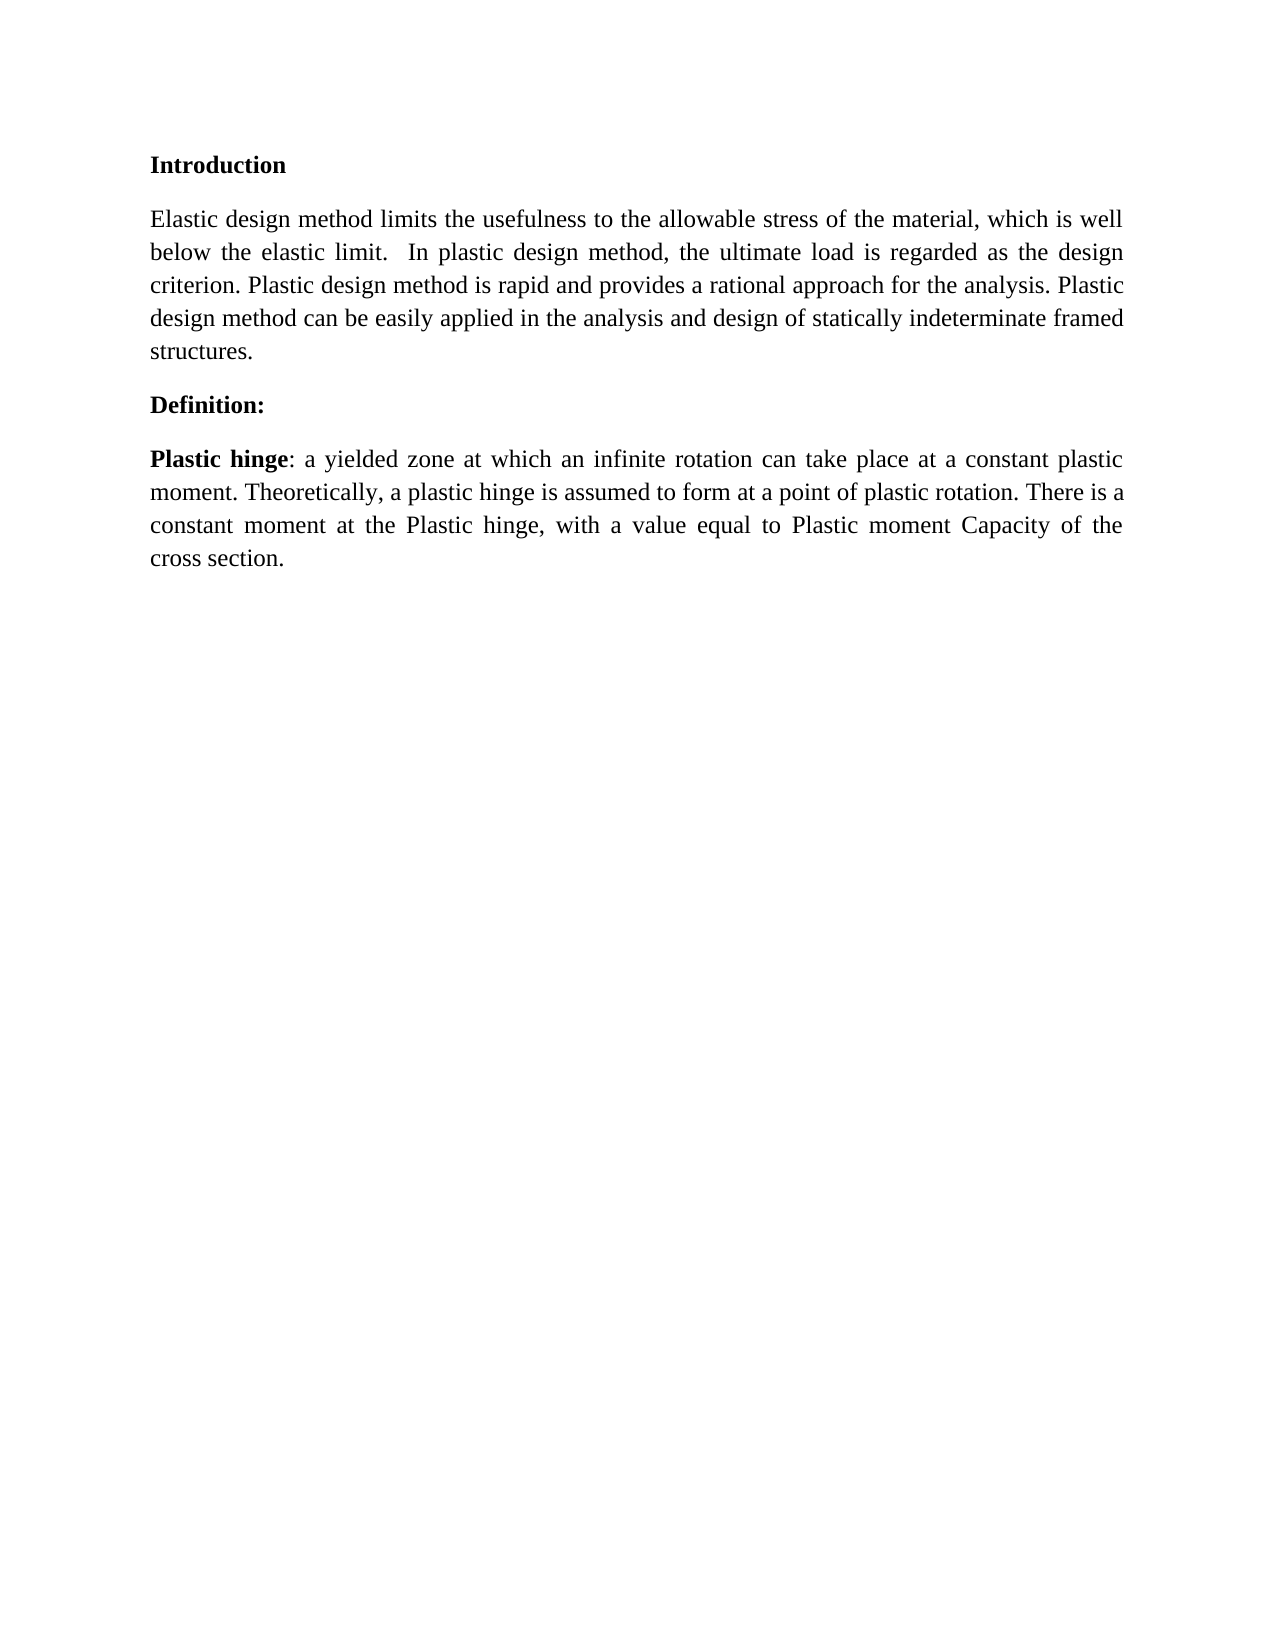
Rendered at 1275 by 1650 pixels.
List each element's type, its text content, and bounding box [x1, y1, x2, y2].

text Definition: [150, 390, 1125, 418]
text Plastic hinge: a yielded zone at which an infinite rotation can take place at a constant plastic moment. Theoretically, a plastic hinge is assumed to form at a point of plastic rotation. There is a constant moment at the Plastic hinge, with a value equal to Plastic moment Capacity of the cross section. [150, 444, 1125, 571]
text Introduction [150, 150, 1125, 179]
text Elastic design method limits the usefulness to the allowable stress of the material, which is well below the elastic limit. In plastic design method, the ultimate load is regarded as the design criterion. Plastic design method is rapid and provides a rational approach for the analysis. Plastic design method can be easily applied in the analysis and design of statically indeterminate framed structures. [150, 204, 1125, 365]
